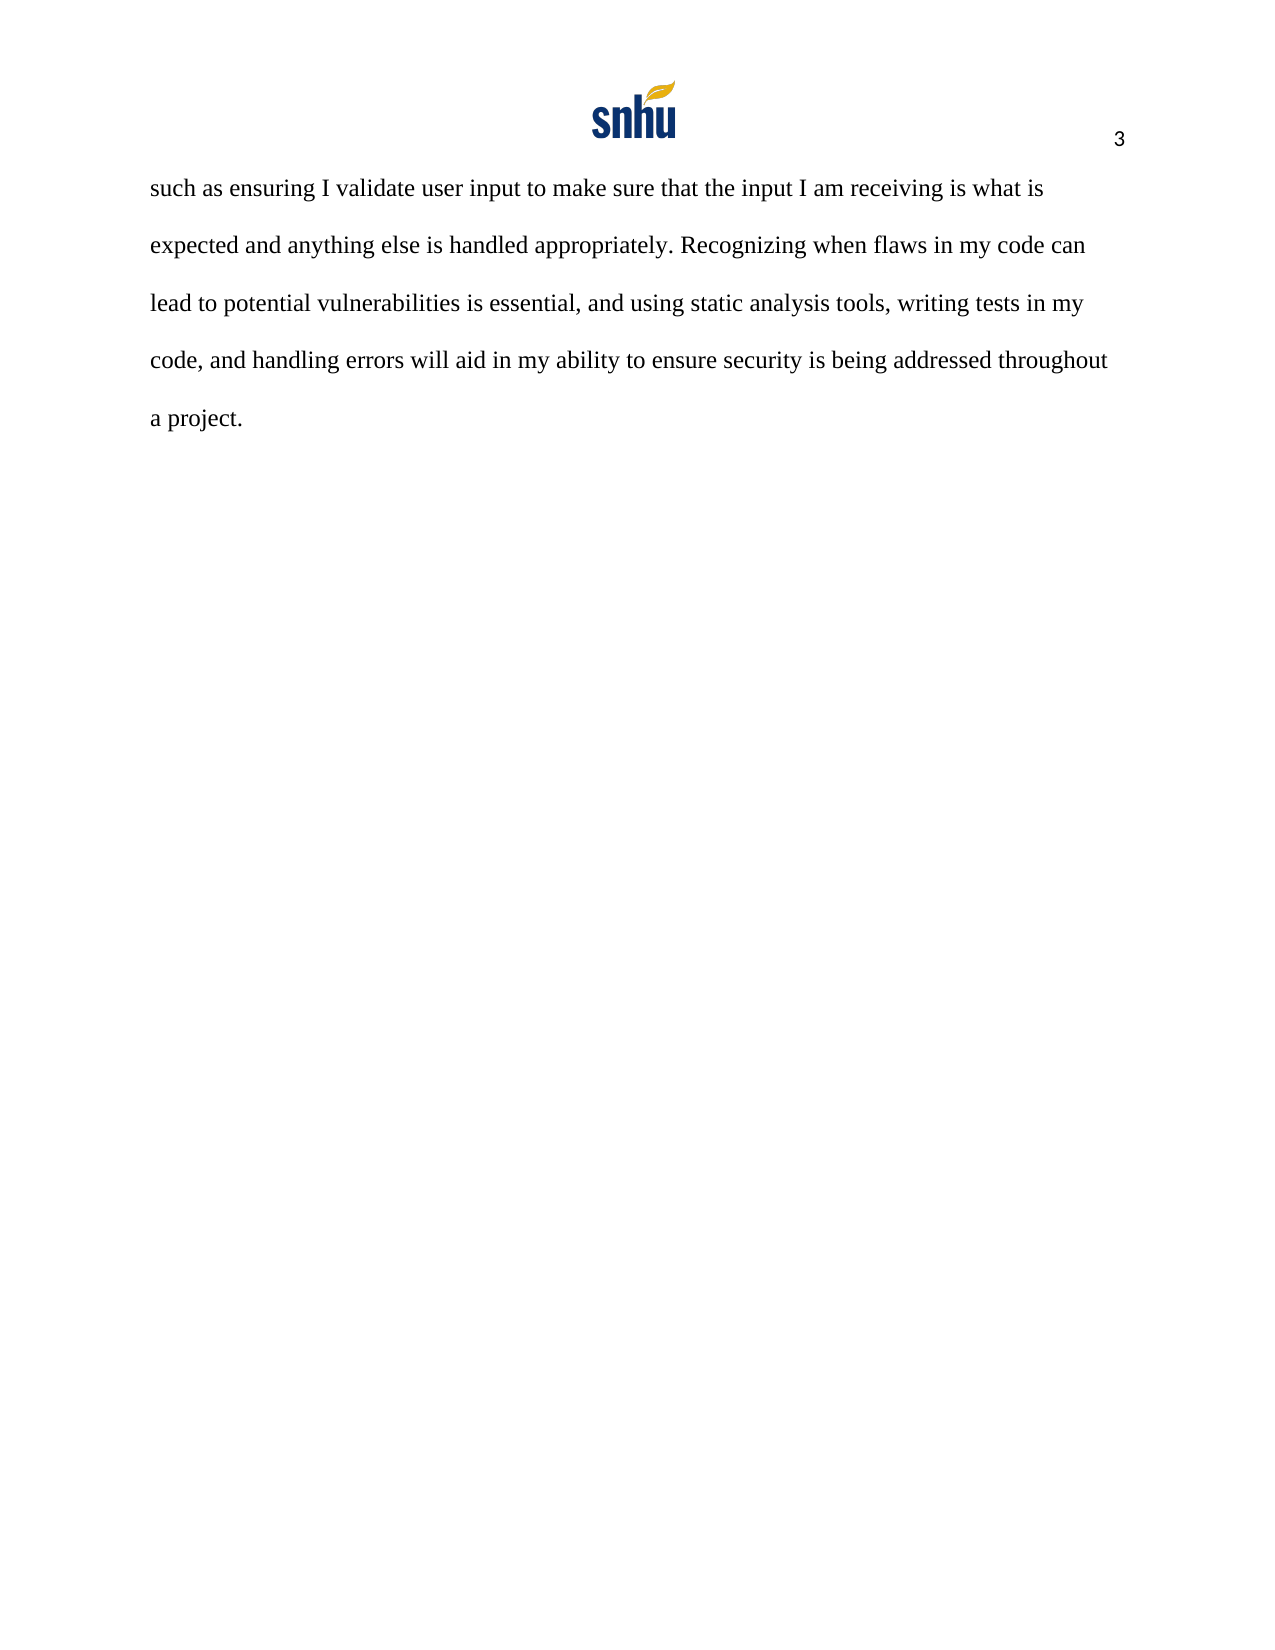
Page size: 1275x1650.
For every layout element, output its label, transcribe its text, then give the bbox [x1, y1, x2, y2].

picture [573, 75, 702, 147]
